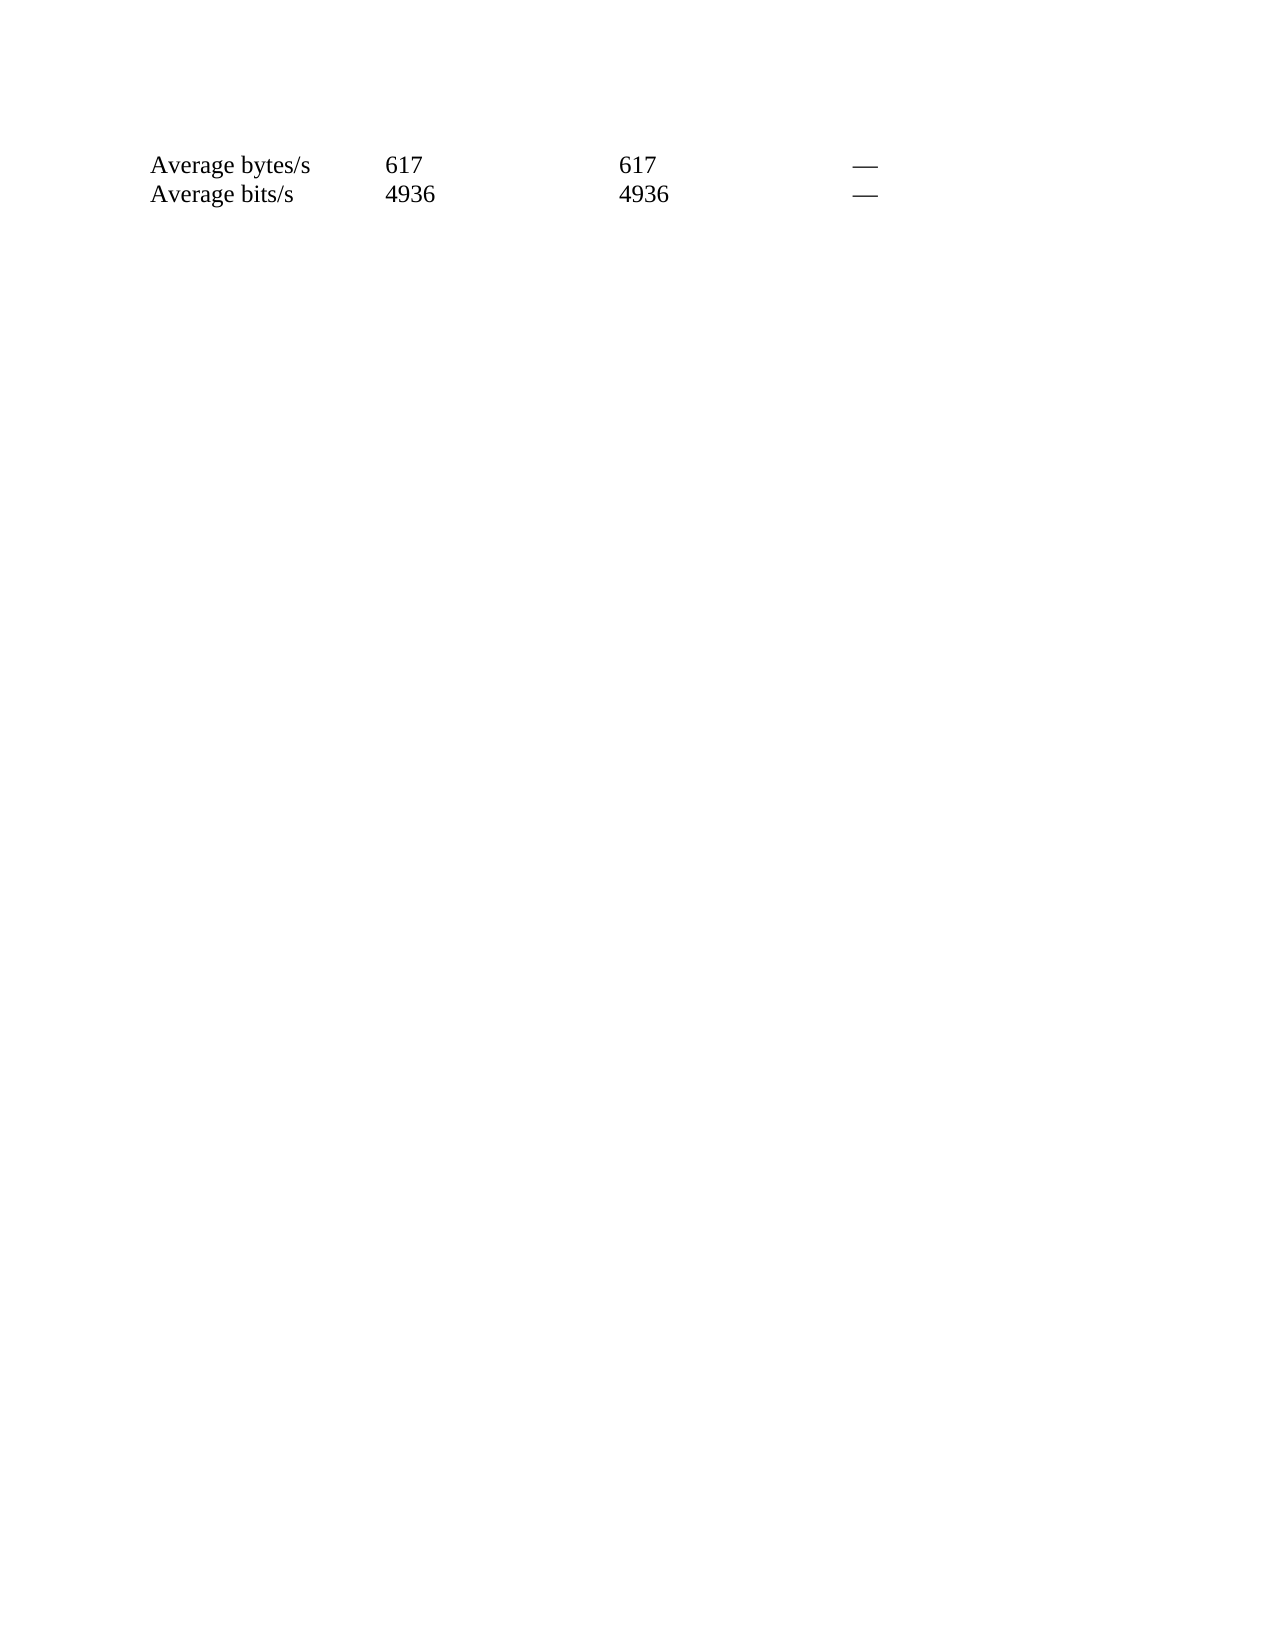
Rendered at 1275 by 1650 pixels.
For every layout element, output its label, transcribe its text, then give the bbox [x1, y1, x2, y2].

table_cell 617 [619, 150, 853, 179]
table_cell — [853, 179, 1088, 207]
table_cell Average bits/s [150, 179, 385, 207]
table_cell — [853, 150, 1088, 179]
table_cell 4936 [385, 179, 619, 207]
table_cell Average bytes/s [150, 150, 385, 179]
table_cell 4936 [619, 179, 853, 207]
table_cell 617 [385, 150, 619, 179]
